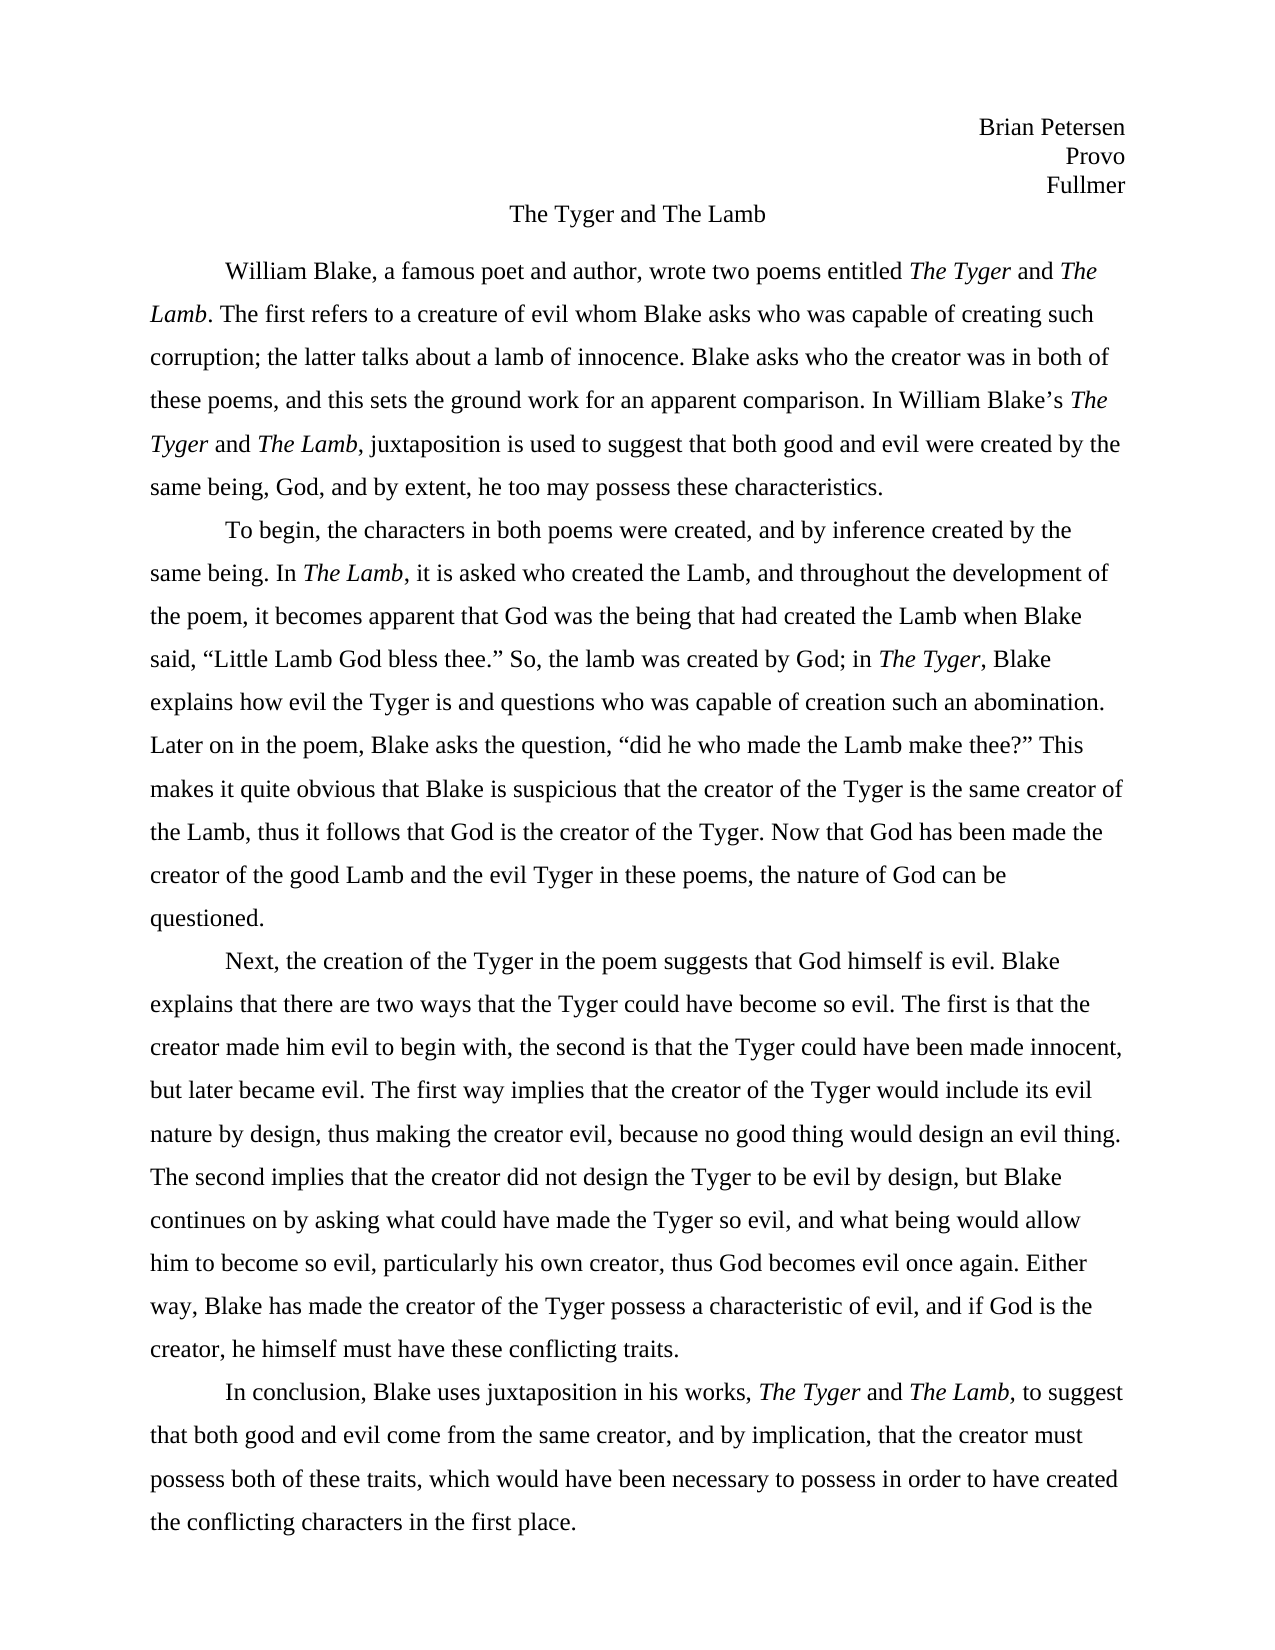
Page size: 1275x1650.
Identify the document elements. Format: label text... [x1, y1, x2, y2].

text To begin, the characters in both poems were created, and by inference created by the same being. In The Lamb, it is asked who created the Lamb, and throughout the development of the poem, it becomes apparent that God was the being that had created the Lamb when Blake said, “Little Lamb God bless thee.” So, the lamb was created by God; in The Tyger, Blake explains how evil the Tyger is and questions who was capable of creation such an abomination. Later on in the poem, Blake asks the question, “did he who made the Lamb make thee?” This makes it quite obvious that Blake is suspicious that the creator of the Tyger is the same creator of the Lamb, thus it follows that God is the creator of the Tyger. Now that God has been made the creator of the good Lamb and the evil Tyger in these poems, the nature of God can be questioned. [150, 515, 1125, 932]
text Brian Petersen [150, 112, 1125, 141]
text Next, the creation of the Tyger in the poem suggests that God himself is evil. Blake explains that there are two ways that the Tyger could have become so evil. The first is that the creator made him evil to begin with, the second is that the Tyger could have been made innocent, but later became evil. The first way implies that the creator of the Tyger would include its evil nature by design, thus making the creator evil, because no good thing would design an evil thing. The second implies that the creator did not design the Tyger to be evil by design, but Blake continues on by asking what could have made the Tyger so evil, and what being would allow him to become so evil, particularly his own creator, thus God becomes evil once again. Either way, Blake has made the creator of the Tyger possess a characteristic of evil, and if God is the creator, he himself must have these conflicting traits. [150, 946, 1125, 1363]
text The Tyger and The Lamb [150, 199, 1125, 227]
text In conclusion, Blake uses juxtaposition in his works, The Tyger and The Lamb, to suggest that both good and evil come from the same creator, and by implication, that the creator must possess both of these traits, which would have been necessary to possess in order to have created the conflicting characters in the first place. [150, 1377, 1125, 1536]
text Provo [150, 141, 1125, 170]
text Fullmer [150, 170, 1125, 199]
text William Blake, a famous poet and author, wrote two poems entitled The Tyger and The Lamb. The first refers to a creature of evil whom Blake asks who was capable of creating such corruption; the latter talks about a lamb of innocence. Blake asks who the creator was in both of these poems, and this sets the ground work for an apparent comparison. In William Blake’s The Tyger and The Lamb, juxtaposition is used to suggest that both good and evil were created by the same being, God, and by extent, he too may possess these characteristics. [150, 256, 1125, 501]
